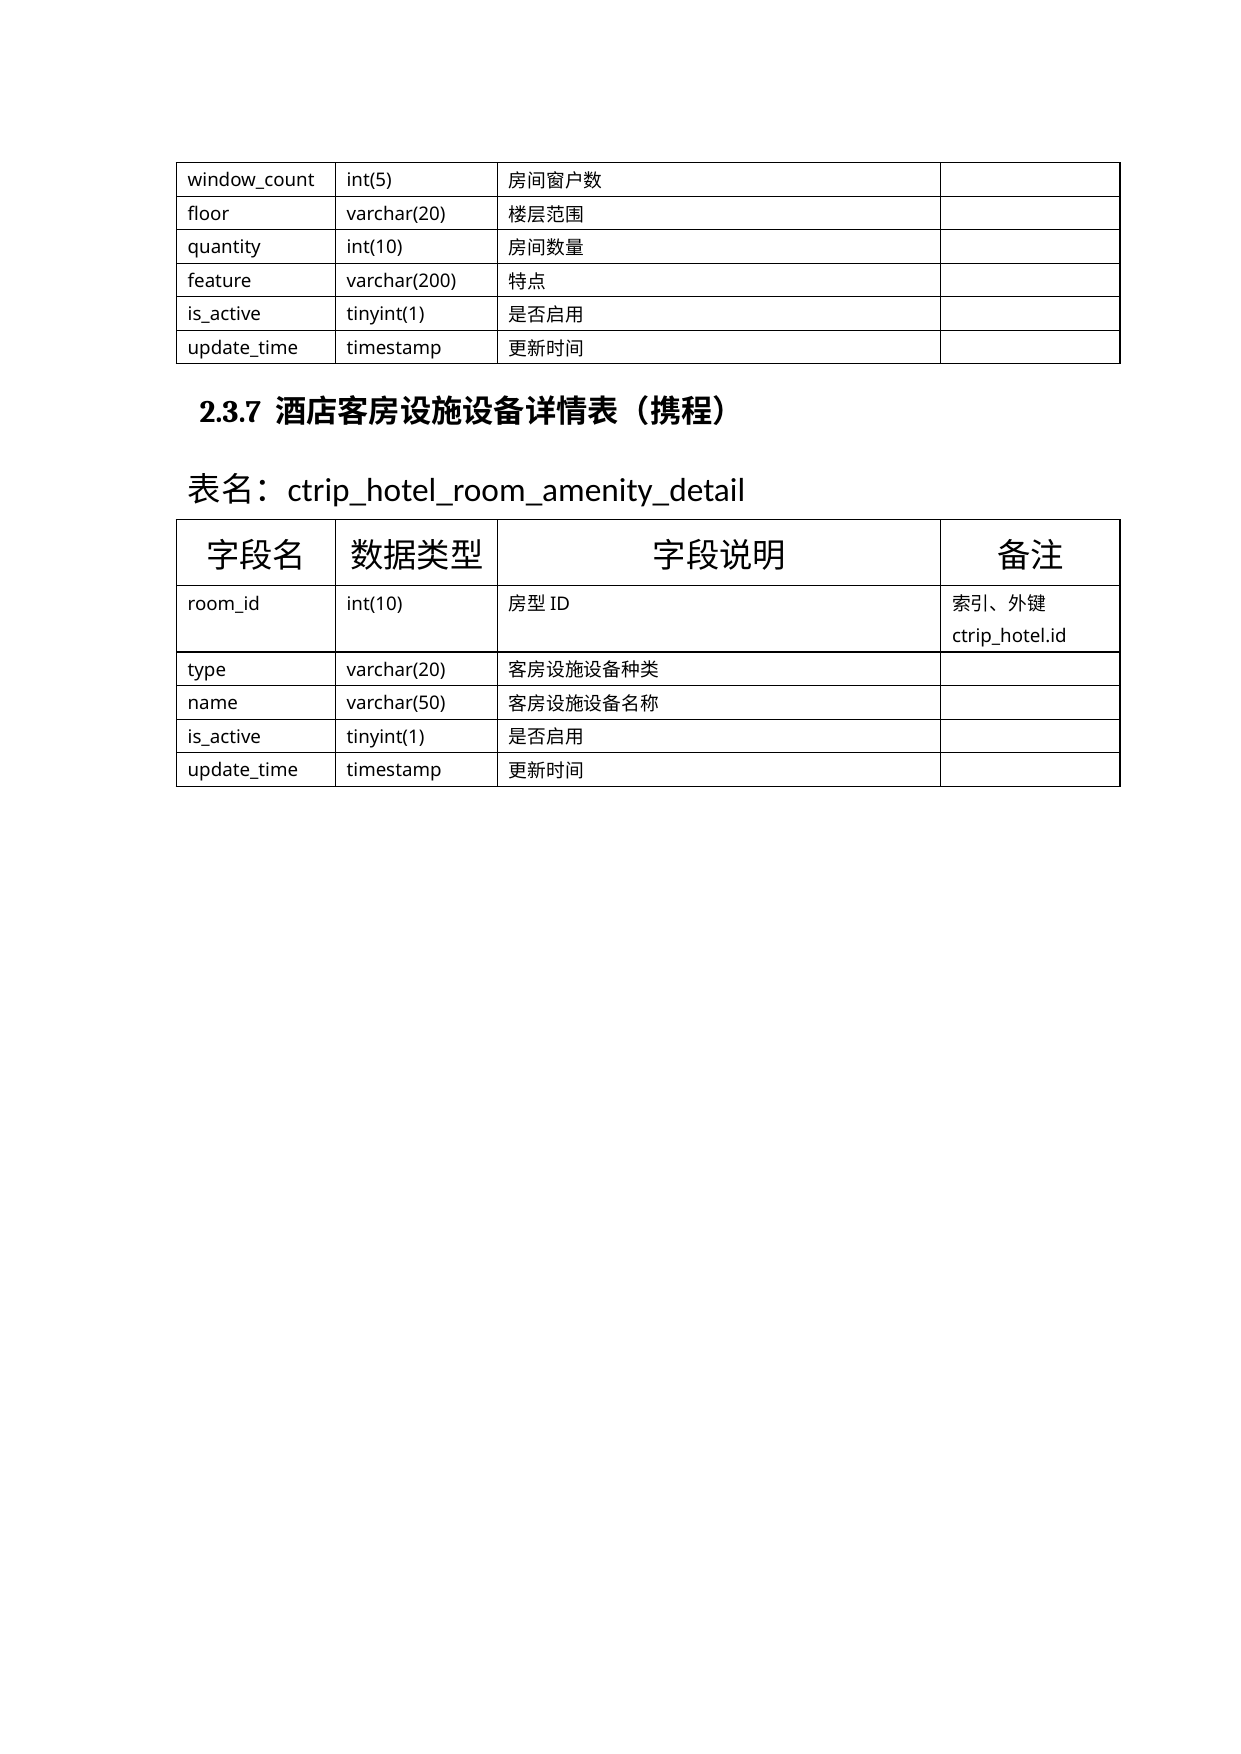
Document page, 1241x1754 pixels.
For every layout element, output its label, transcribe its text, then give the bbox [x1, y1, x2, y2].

table_cell 是否启用 [498, 297, 940, 330]
table_cell type [177, 653, 335, 685]
table_cell 是否启用 [498, 720, 940, 752]
table_cell room_id [177, 586, 335, 651]
table_cell 房型ID [498, 586, 940, 651]
table_cell 房间数量 [498, 230, 940, 263]
table_cell [941, 331, 1119, 363]
table_cell [941, 297, 1119, 330]
table_cell name [177, 686, 335, 718]
table_cell varchar(20) [336, 653, 497, 685]
text 表名：ctrip_hotel_room_amenity_detail [187, 454, 1053, 519]
table_cell [941, 653, 1119, 685]
table_cell 楼层范围 [498, 197, 940, 229]
table_cell is_active [177, 297, 335, 330]
table_cell 更新时间 [498, 753, 940, 786]
table_header 数据类型 [336, 520, 497, 585]
table_cell 特点 [498, 264, 940, 296]
table_cell is_active [177, 720, 335, 752]
table_cell [941, 230, 1119, 263]
table_cell timestamp [336, 331, 497, 363]
table_cell [941, 197, 1119, 229]
table_header 备注 [941, 520, 1119, 585]
table_cell window_count [177, 163, 335, 196]
table_cell update_time [177, 753, 335, 786]
table_cell 索引、外键 ctrip_hotel.id [941, 586, 1119, 651]
table_cell int(5) [336, 163, 497, 196]
table_cell [941, 264, 1119, 296]
subtitle 酒店客房设施设备详情表（携程） [199, 377, 1053, 442]
table_cell 房间窗户数 [498, 163, 940, 196]
table_cell int(10) [336, 230, 497, 263]
table_cell floor [177, 197, 335, 229]
table_cell [941, 163, 1119, 196]
table_cell int(10) [336, 586, 497, 651]
table_cell quantity [177, 230, 335, 263]
table_cell 客房设施设备名称 [498, 686, 940, 718]
table_cell tinyint(1) [336, 720, 497, 752]
table_cell [941, 720, 1119, 752]
table_cell varchar(50) [336, 686, 497, 718]
table_cell [941, 753, 1119, 786]
table_header 字段说明 [498, 520, 940, 585]
table_cell varchar(200) [336, 264, 497, 296]
table_cell 更新时间 [498, 331, 940, 363]
table_cell tinyint(1) [336, 297, 497, 330]
table_cell update_time [177, 331, 335, 363]
table_header 字段名 [177, 520, 335, 585]
table_cell 客房设施设备种类 [498, 653, 940, 685]
table_cell [941, 686, 1119, 718]
table_cell feature [177, 264, 335, 296]
table_cell varchar(20) [336, 197, 497, 229]
table_cell timestamp [336, 753, 497, 786]
